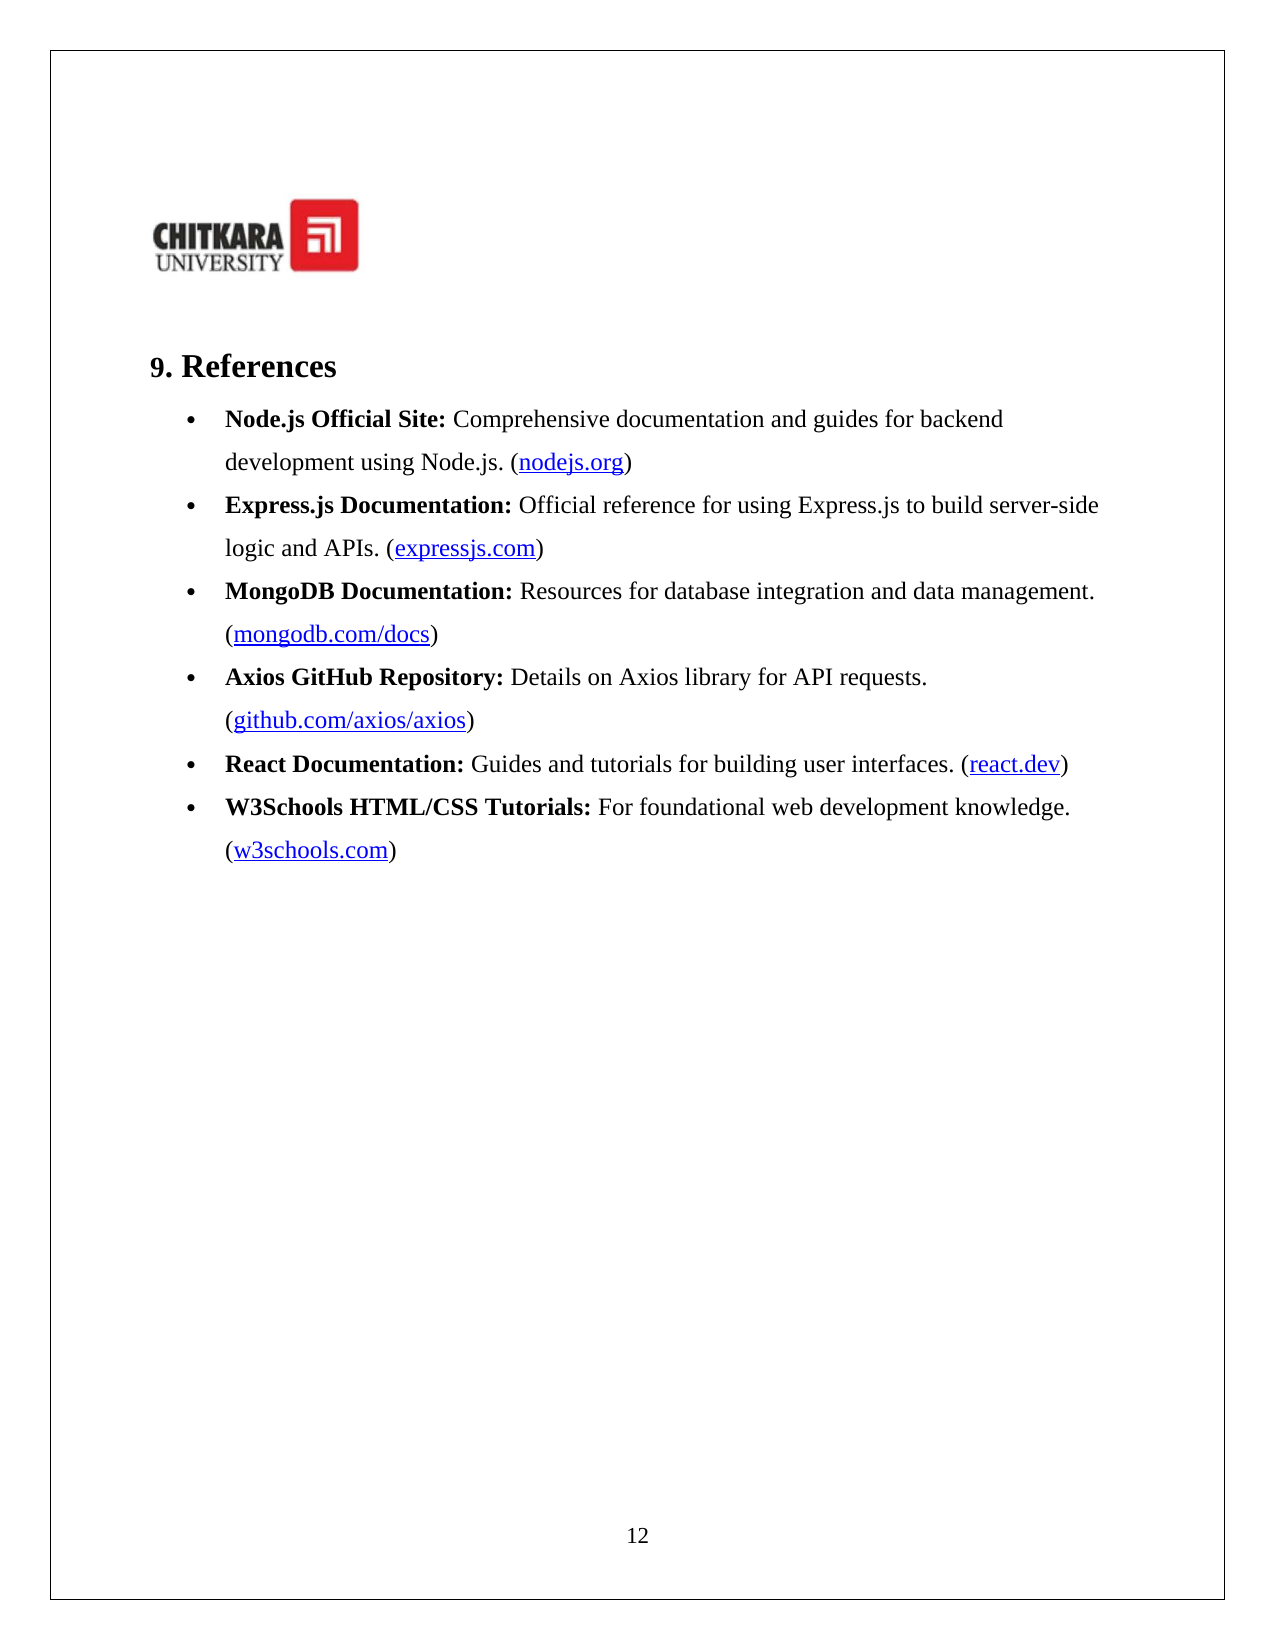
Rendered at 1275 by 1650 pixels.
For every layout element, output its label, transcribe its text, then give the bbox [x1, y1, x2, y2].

list W3Schools HTML/CSS Tutorials: For foundational web development knowledge. (w3schools.com) [187, 792, 1125, 864]
list Express.js Documentation: Official reference for using Express.js to build server-side logic and APIs. (expressjs.com) [187, 490, 1125, 562]
list Axios GitHub Repository: Details on Axios library for API requests. (github.com/axios/axios) [187, 662, 1125, 734]
list React Documentation: Guides and tutorials for building user interfaces. (react.dev) [187, 749, 1125, 777]
list MongoDB Documentation: Resources for database integration and data management. (mongodb.com/docs) [187, 576, 1125, 648]
text 9. References [150, 346, 1125, 384]
picture [150, 193, 366, 279]
list Node.js Official Site: Comprehensive documentation and guides for backend development using Node.js. (nodejs.org) [187, 404, 1125, 476]
